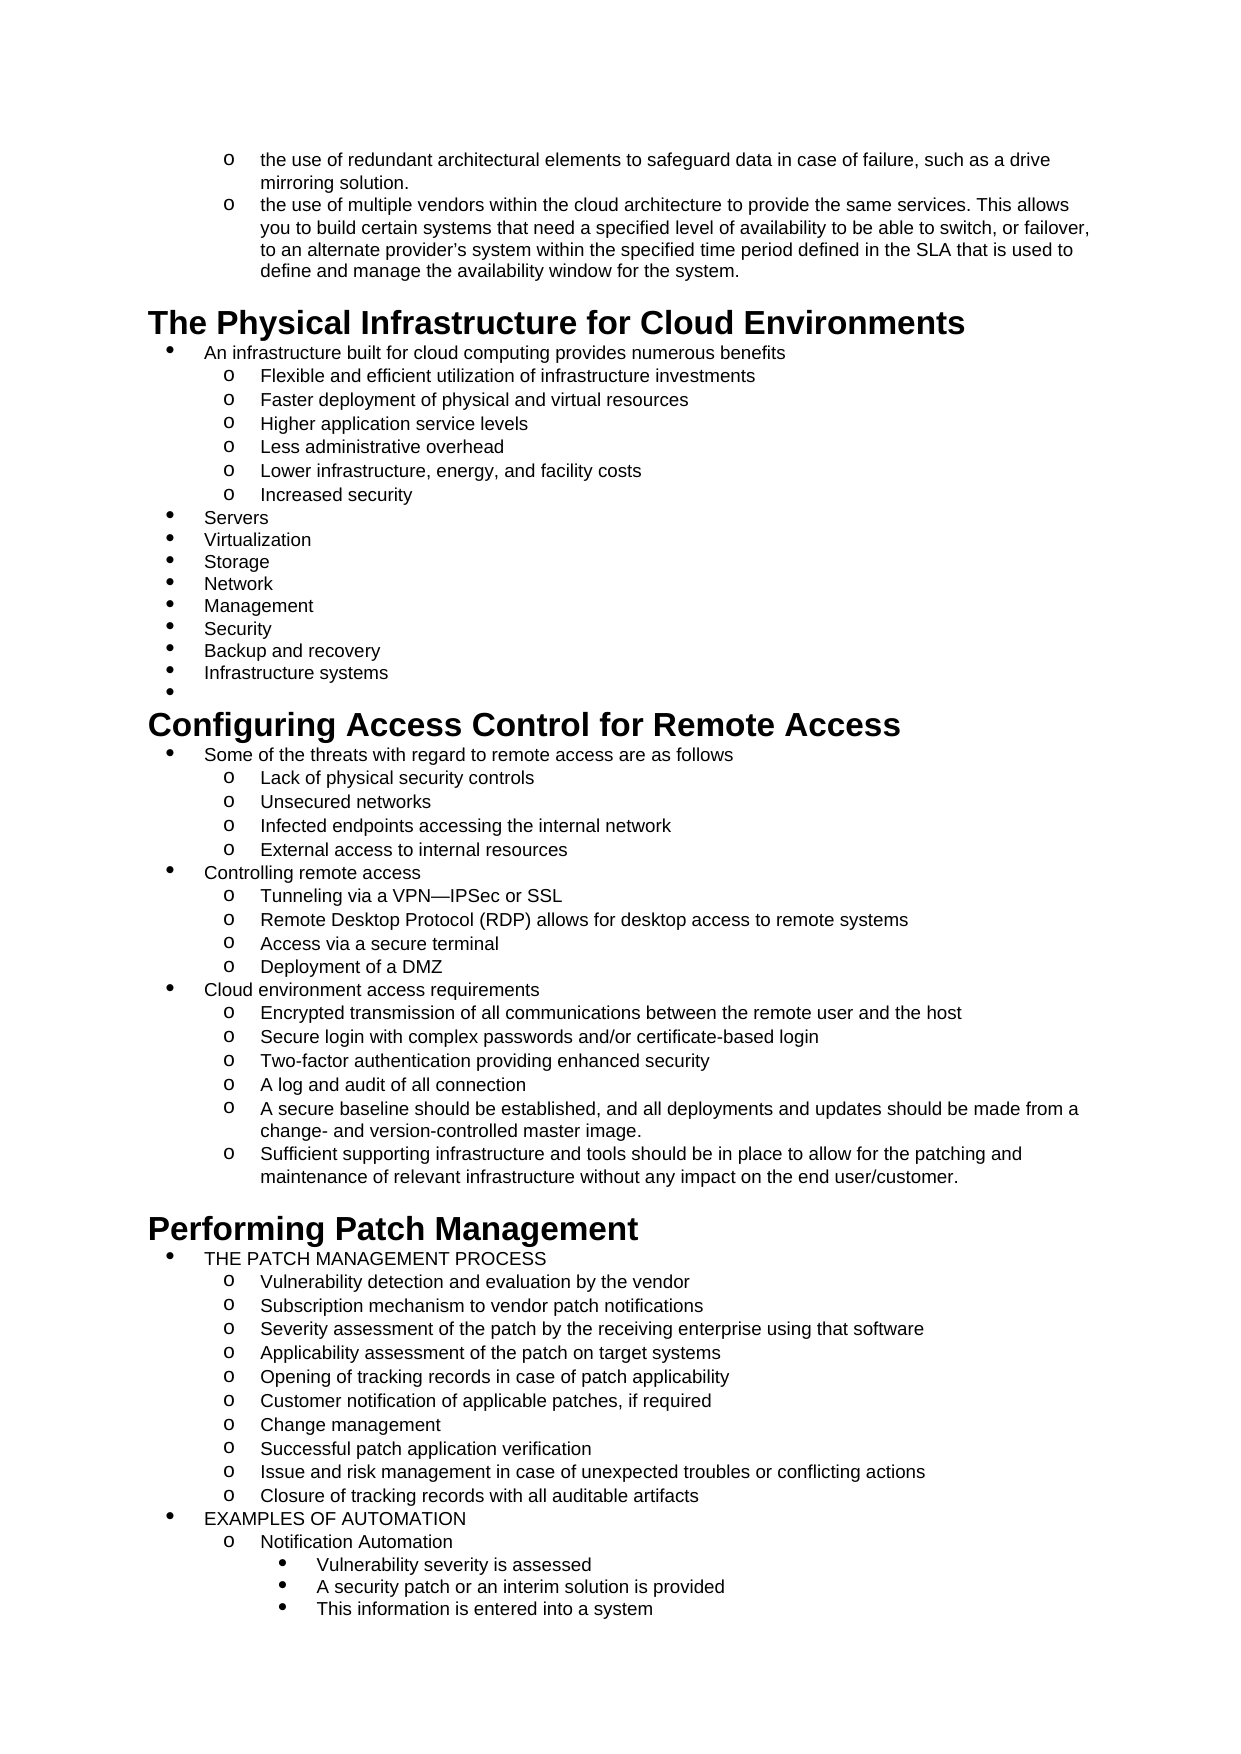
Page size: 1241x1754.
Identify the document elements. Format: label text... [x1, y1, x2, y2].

list EXAMPLES OF AUTOMATION [166, 1508, 1093, 1530]
text Performing Patch Management [148, 1209, 1093, 1247]
list Secure login with complex passwords and/or certificate-based login [223, 1025, 1093, 1049]
list Unsecured networks [223, 790, 1093, 814]
list Applicability assessment of the patch on target systems [223, 1341, 1093, 1365]
list A log and audit of all connection [223, 1073, 1093, 1096]
list Some of the threats with regard to remote access are as follows [166, 744, 1093, 766]
list THE PATCH MANAGEMENT PROCESS [166, 1247, 1093, 1269]
list External access to internal resources [223, 838, 1093, 861]
list Successful patch application verification [223, 1436, 1093, 1460]
text The Physical Infrastructure for Cloud Environments [148, 303, 1093, 342]
list Backup and recovery [166, 639, 1093, 661]
list Security [166, 617, 1093, 639]
list This information is entered into a system [279, 1598, 1093, 1620]
list Vulnerability detection and evaluation by the vendor [223, 1269, 1093, 1293]
list Vulnerability severity is assessed [279, 1554, 1093, 1576]
list Subscription mechanism to vendor patch notifications [223, 1293, 1093, 1317]
list Less administrative overhead [223, 435, 1093, 459]
list Management [166, 595, 1093, 617]
list Deployment of a DMZ [223, 955, 1093, 979]
list Two-factor authentication providing enhanced security [223, 1049, 1093, 1073]
list A security patch or an interim solution is provided [279, 1576, 1093, 1598]
list Issue and risk management in case of unexpected troubles or conflicting actions [223, 1460, 1093, 1484]
text Configuring Access Control for Remote Access [148, 706, 1093, 744]
list An infrastructure built for cloud computing provides numerous benefits [166, 342, 1093, 364]
list Increased security [223, 483, 1093, 507]
list Closure of tracking records with all auditable artifacts [223, 1484, 1093, 1508]
list Virtualization [166, 529, 1093, 551]
list Controlling remote access [166, 861, 1093, 883]
list Infected endpoints accessing the internal network [223, 814, 1093, 838]
list Network [166, 573, 1093, 595]
list Tunneling via a VPN—IPSec or SSL [223, 883, 1093, 907]
list Remote Desktop Protocol (RDP) allows for desktop access to remote systems [223, 907, 1093, 931]
list Change management [223, 1412, 1093, 1436]
list Higher application service levels [223, 411, 1093, 435]
list Access via a secure terminal [223, 931, 1093, 955]
list Opening of tracking records in case of patch applicability [223, 1365, 1093, 1389]
list Infrastructure systems [166, 661, 1093, 683]
list Storage [166, 551, 1093, 573]
list Flexible and efficient utilization of infrastructure investments [223, 364, 1093, 387]
list Servers [166, 507, 1093, 529]
list Customer notification of applicable patches, if required [223, 1389, 1093, 1412]
list Sufficient supporting infrastructure and tools should be in place to allow for the patching and maintenance of relevant infrastructure without any impact on the end user/customer. [223, 1142, 1093, 1187]
list the use of multiple vendors within the cloud architecture to provide the same services. This allows you to build certain systems that need a specified level of availability to be able to switch, or failover, to an alternate provider’s system within the specified time period defined in the SLA that is used to define and manage the availability window for the system. [223, 193, 1093, 282]
list A secure baseline should be established, and all deployments and updates should be made from a change- and version-controlled master image. [223, 1096, 1093, 1142]
list Encrypted transmission of all communications between the remote user and the host [223, 1001, 1093, 1025]
list Lower infrastructure, energy, and facility costs [223, 459, 1093, 483]
list the use of redundant architectural elements to safeguard data in case of failure, such as a drive mirroring solution. [223, 148, 1093, 193]
list Faster deployment of physical and virtual resources [223, 387, 1093, 411]
list Severity assessment of the patch by the receiving enterprise using that software [223, 1317, 1093, 1341]
list Lack of physical security controls [223, 766, 1093, 790]
list Notification Automation [223, 1530, 1093, 1554]
list Cloud environment access requirements [166, 979, 1093, 1001]
